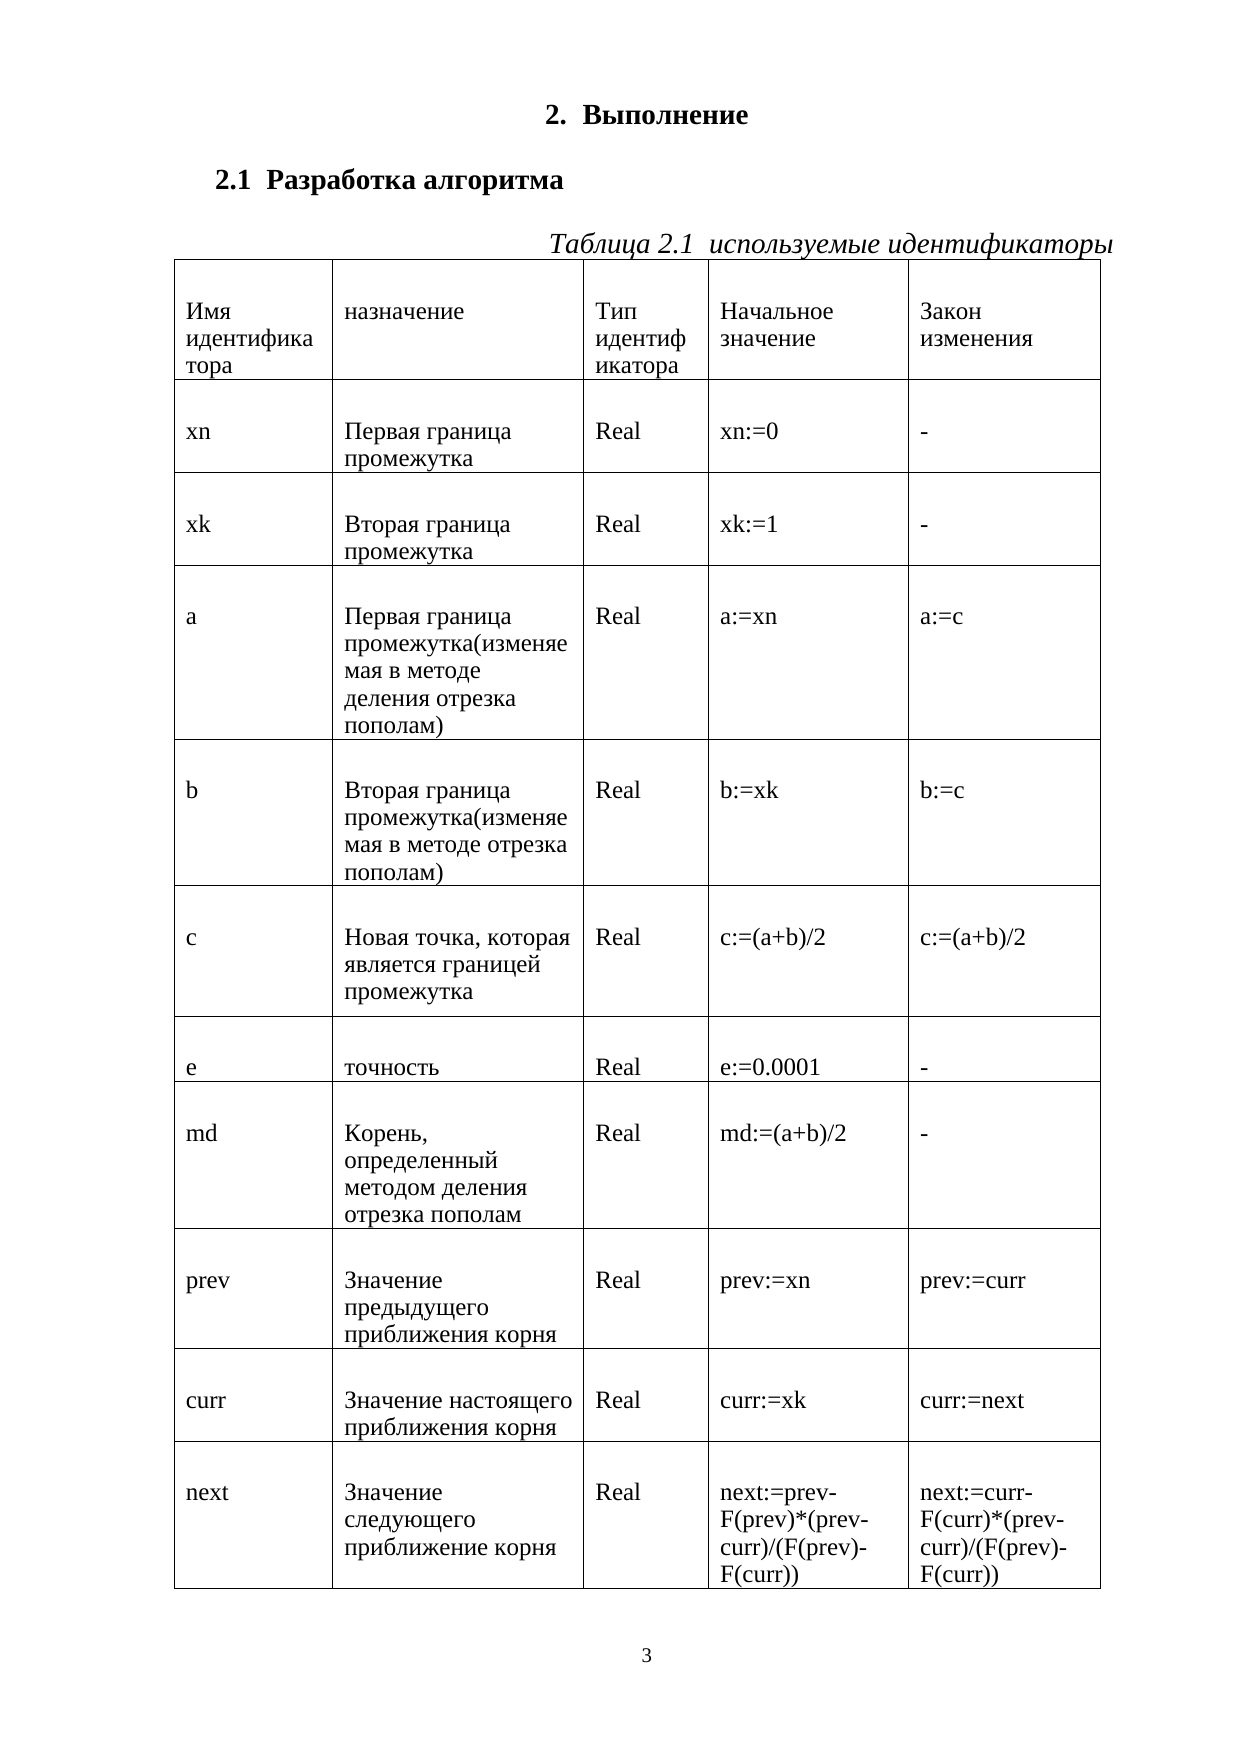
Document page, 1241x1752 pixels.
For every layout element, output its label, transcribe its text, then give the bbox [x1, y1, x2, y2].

table_cell prev:=curr [909, 1229, 1100, 1348]
table_cell Real [584, 473, 708, 564]
table_cell Вторая граница промежутка [333, 473, 583, 564]
table_cell a:=xn [709, 566, 908, 738]
table_cell Real [584, 886, 708, 1016]
table_cell Корень, определенный методом деления отрезка пополам [333, 1082, 583, 1228]
table_cell Real [584, 1442, 708, 1587]
table_cell md [175, 1082, 332, 1228]
table_cell a:=c [909, 566, 1100, 738]
table_cell Новая точка, которая является границей промежутка [333, 886, 583, 1016]
table_cell Real [584, 566, 708, 738]
table_cell prev:=xn [709, 1229, 908, 1348]
table_header Начальное значение [709, 260, 908, 379]
table_header Тип идентификатора [584, 260, 708, 379]
table_cell b:=xk [709, 740, 908, 885]
table_cell a [175, 566, 332, 738]
table_cell Real [584, 380, 708, 472]
table_cell Первая граница промежутка(изменяемая в методе деления отрезка пополам) [333, 566, 583, 738]
list Разработка алгоритма [215, 168, 1116, 195]
table_cell xn:=0 [709, 380, 908, 472]
table_cell b:=c [909, 740, 1100, 885]
list Выполнение [177, 103, 1116, 130]
table_header Закон изменения [909, 260, 1100, 379]
table_cell Real [584, 1082, 708, 1228]
table_cell curr:=xk [709, 1349, 908, 1441]
table_cell b [175, 740, 332, 885]
table_cell Значение следующего приближение корня [333, 1442, 583, 1587]
table_cell Real [584, 1229, 708, 1348]
table_cell - [909, 1017, 1100, 1081]
table_cell xn [175, 380, 332, 472]
table_cell Вторая граница промежутка(изменяемая в методе отрезка пополам) [333, 740, 583, 885]
table_cell prev [175, 1229, 332, 1348]
table_cell e [175, 1017, 332, 1081]
table_cell e:=0.0001 [709, 1017, 908, 1081]
table_cell c:=(a+b)/2 [709, 886, 908, 1016]
table_cell - [909, 473, 1100, 564]
table_cell - [909, 380, 1100, 472]
table_cell c:=(a+b)/2 [909, 886, 1100, 1016]
table_cell Первая граница промежутка [333, 380, 583, 472]
table_cell next:=curr-F(curr)*(prev-curr)/(F(prev)-F(curr)) [909, 1442, 1100, 1587]
table_header назначение [333, 260, 583, 379]
table_cell Real [584, 1017, 708, 1081]
table_cell Real [584, 740, 708, 885]
table_cell md:=(a+b)/2 [709, 1082, 908, 1228]
table_cell curr:=next [909, 1349, 1100, 1441]
table_header Имя идентификатора [175, 260, 332, 379]
table_cell xk:=1 [709, 473, 908, 564]
table_cell Значение предыдущего приближения корня [333, 1229, 583, 1348]
text Таблица 2.1 используемые идентификаторы [266, 232, 1116, 259]
table_cell curr [175, 1349, 332, 1441]
table_cell c [175, 886, 332, 1016]
table_cell xk [175, 473, 332, 564]
table_cell Real [584, 1349, 708, 1441]
table_cell - [909, 1082, 1100, 1228]
table_cell next [175, 1442, 332, 1587]
table_cell Значение настоящего приближения корня [333, 1349, 583, 1441]
table_cell next:=prev-F(prev)*(prev-curr)/(F(prev)-F(curr)) [709, 1442, 908, 1587]
table_cell точность [333, 1017, 583, 1081]
